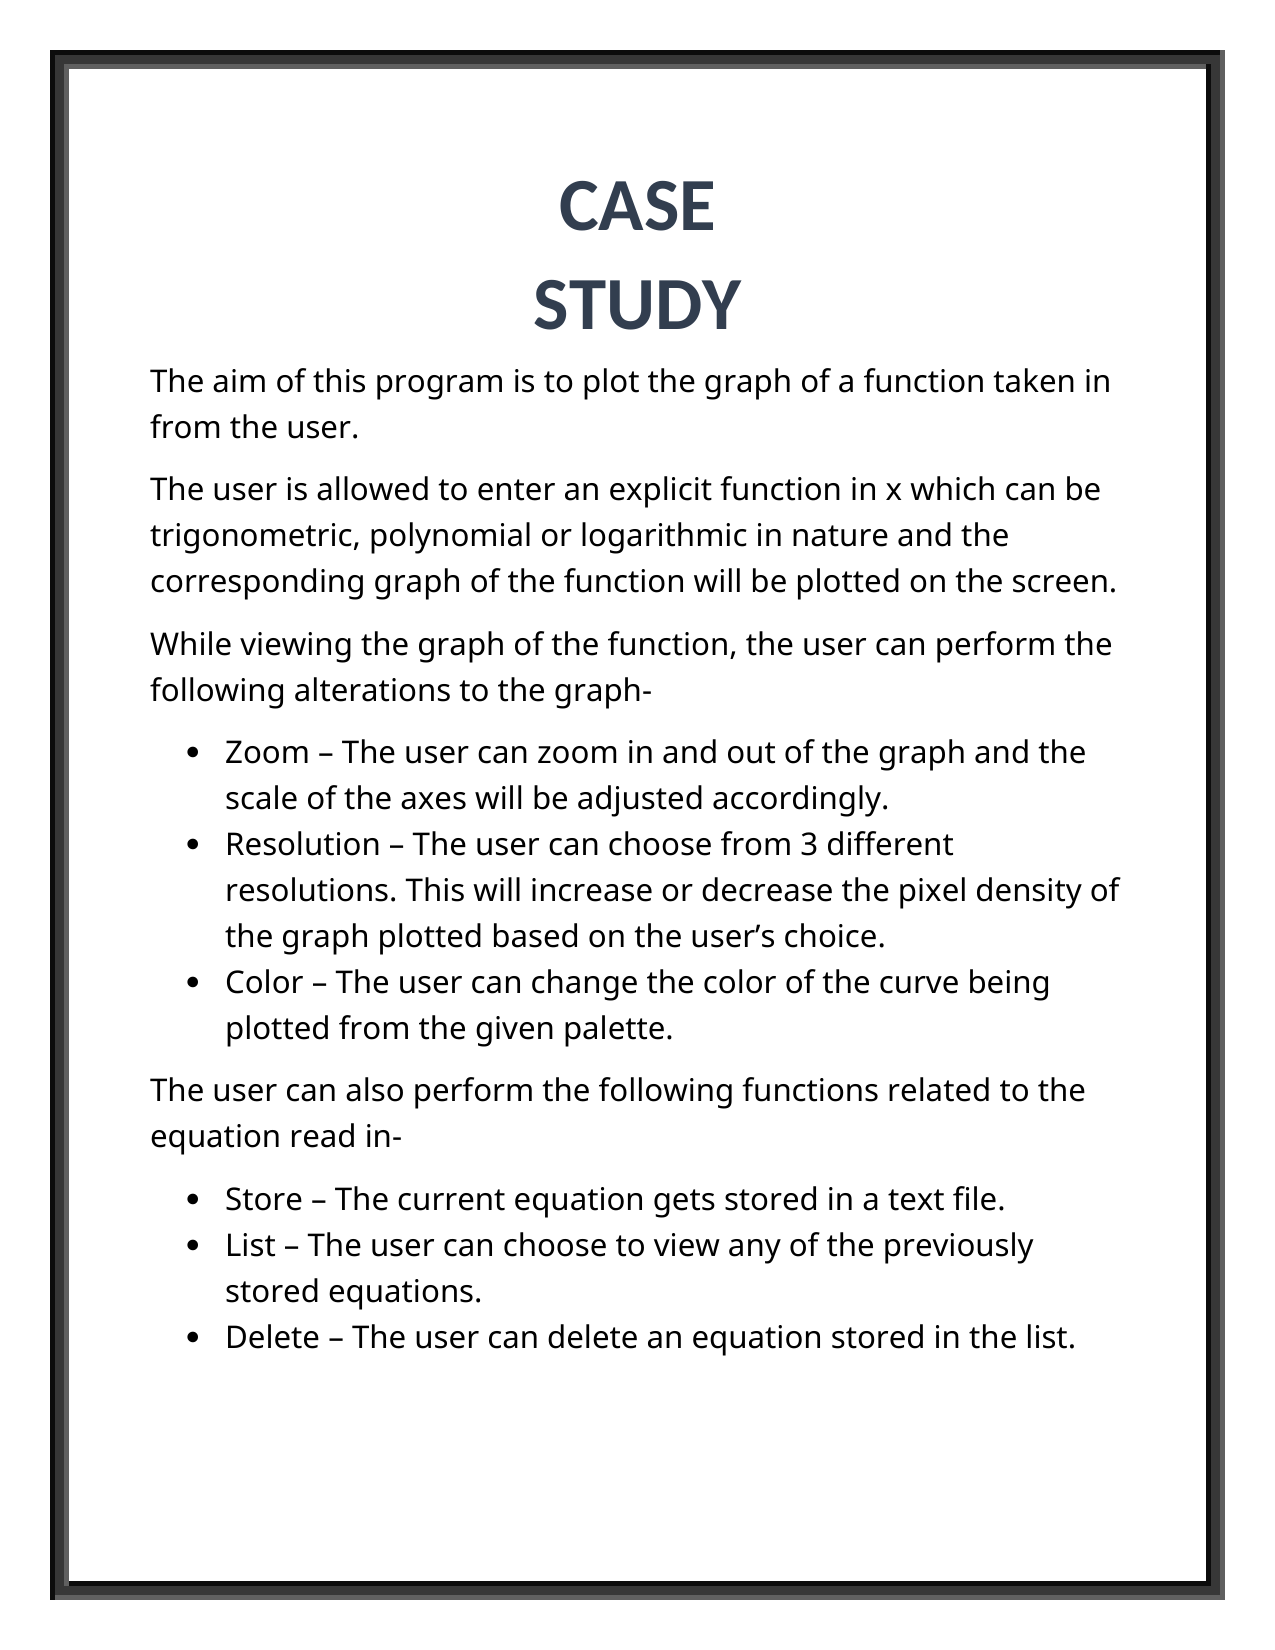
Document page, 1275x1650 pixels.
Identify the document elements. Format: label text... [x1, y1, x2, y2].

text The aim of this program is to plot the graph of a function taken in from the user. [150, 150, 1125, 447]
text While viewing the graph of the function, the user can perform the following alterations to the graph- [150, 622, 1125, 710]
list List – The user can choose to view any of the previously stored equations. [187, 1223, 1125, 1311]
text The user can also perform the following functions related to the equation read in- [150, 1068, 1125, 1157]
text The user is allowed to enter an explicit function in x which can be trigonometric, polynomial or logarithmic in nature and the corresponding graph of the function will be plotted on the screen. [150, 467, 1125, 602]
list Zoom – The user can zoom in and out of the graph and the scale of the axes will be adjusted accordingly. [187, 730, 1125, 819]
list Delete – The user can delete an equation stored in the list. [187, 1315, 1125, 1357]
list Store – The current equation gets stored in a text file. [187, 1177, 1125, 1219]
list Resolution – The user can choose from 3 different resolutions. This will increase or decrease the pixel density of the graph plotted based on the user’s choice. [187, 822, 1125, 957]
list Color – The user can change the color of the curve being plotted from the given palette. [187, 960, 1125, 1048]
